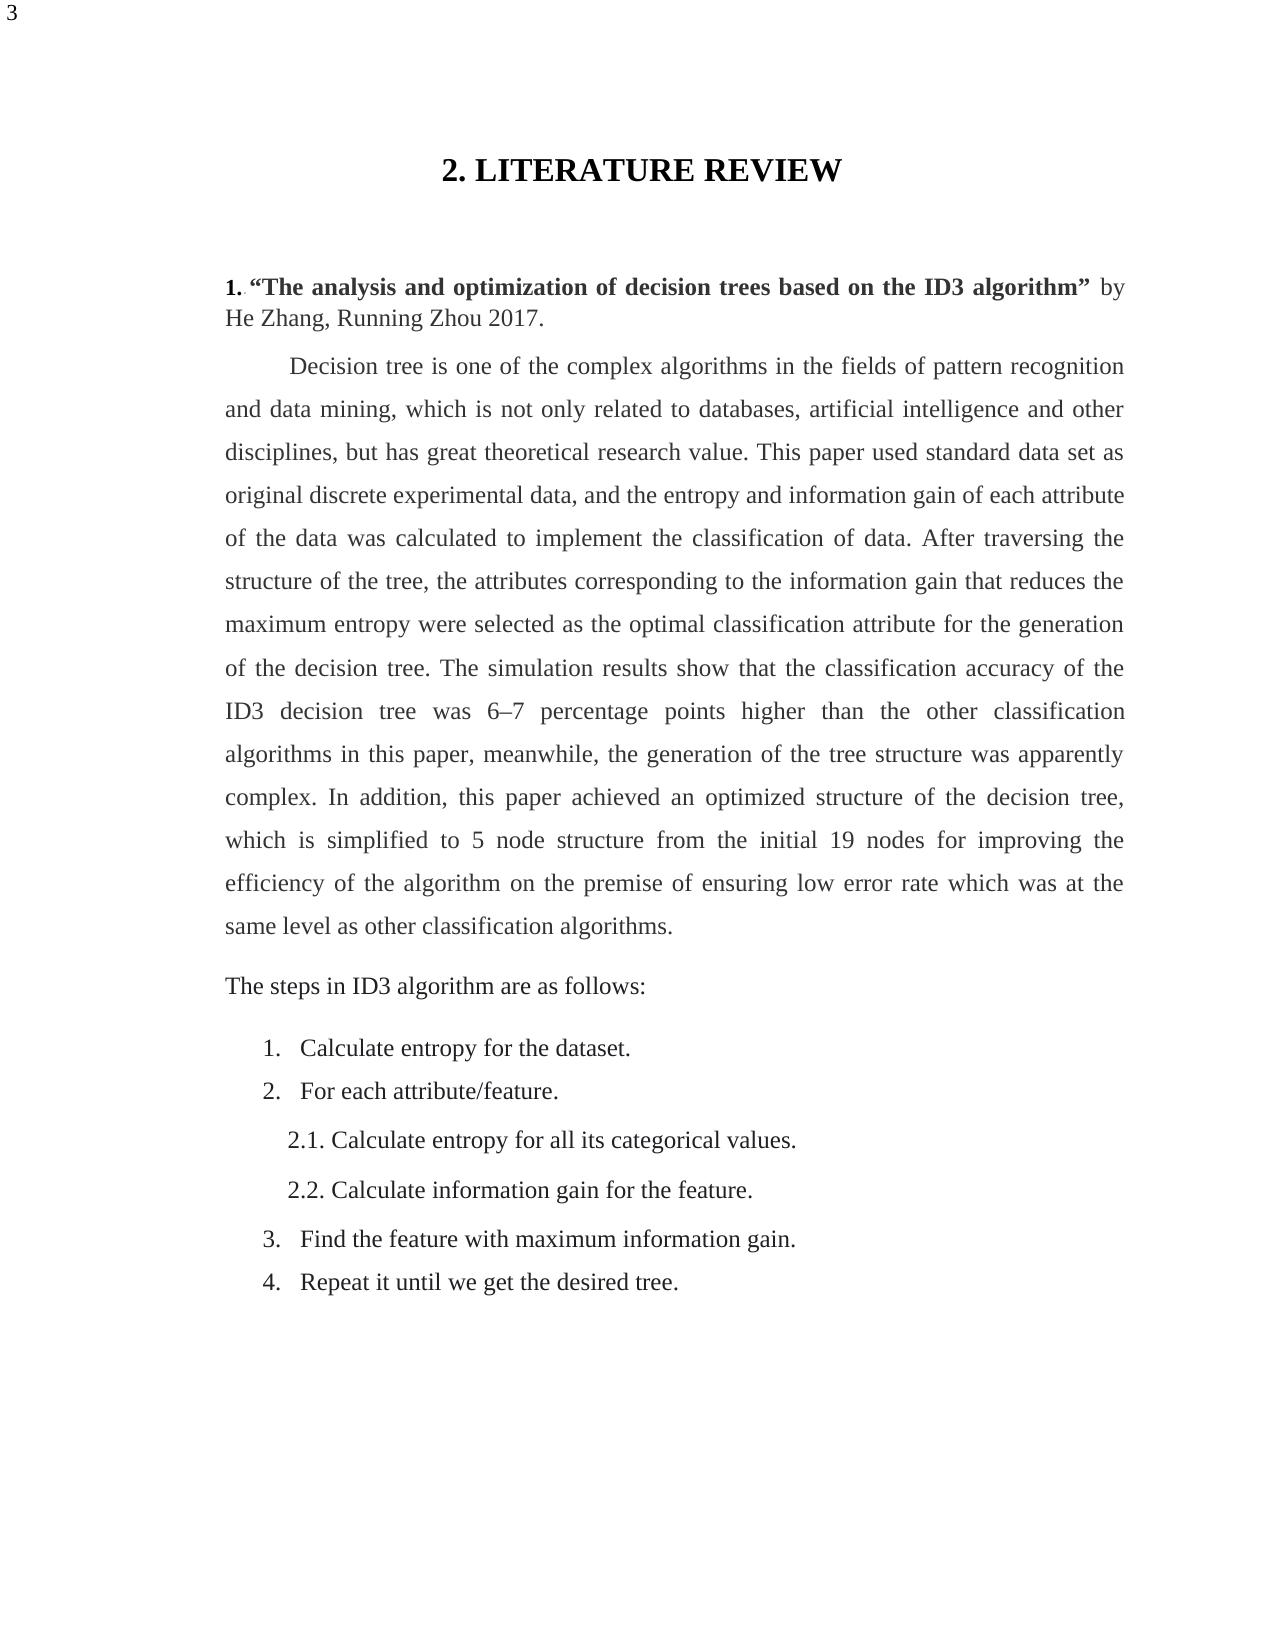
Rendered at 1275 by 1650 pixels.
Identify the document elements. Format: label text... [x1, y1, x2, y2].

list For each attribute/feature. [262, 1076, 1271, 1105]
text The steps in ID3 algorithm are as follows: [225, 971, 1271, 1000]
text Decision tree is one of the complex algorithms in the fields of pattern recognition and data mining, which is not only related to databases, artificial intelligence and other disciplines, but has great theoretical research value. This paper used standard data set as original discrete experimental data, and the entropy and information gain of each attribute of the data was calculated to implement the classification of data. After traversing the structure of the tree, the attributes corresponding to the information gain that reduces the maximum entropy were selected as the optimal classification attribute for the generation of the decision tree. The simulation results show that the classification accuracy of the ID3 decision tree was 6–7 percentage points higher than the other classification algorithms in this paper, meanwhile, the generation of the tree structure was apparently complex. In addition, this paper achieved an optimized structure of the decision tree, which is simplified to 5 node structure from the initial 19 nodes for improving the efficiency of the algorithm on the premise of ensuring low error rate which was at the same level as other classification algorithms. [225, 351, 1125, 940]
list Calculate entropy for all its categorical values. [287, 1126, 1271, 1154]
list Calculate entropy for the dataset. [262, 1033, 1271, 1062]
list Repeat it until we get the desired tree. [262, 1267, 1271, 1296]
list “ “The analysis and optimization of decision trees based on the ID3 algorithm” by He Zhang, Running Zhou 2017. [225, 272, 1125, 332]
list Calculate information gain for the feature. [287, 1175, 1271, 1204]
subtitle LITERATURE REVIEW [441, 150, 1271, 188]
list Find the feature with maximum information gain. [262, 1224, 1271, 1253]
